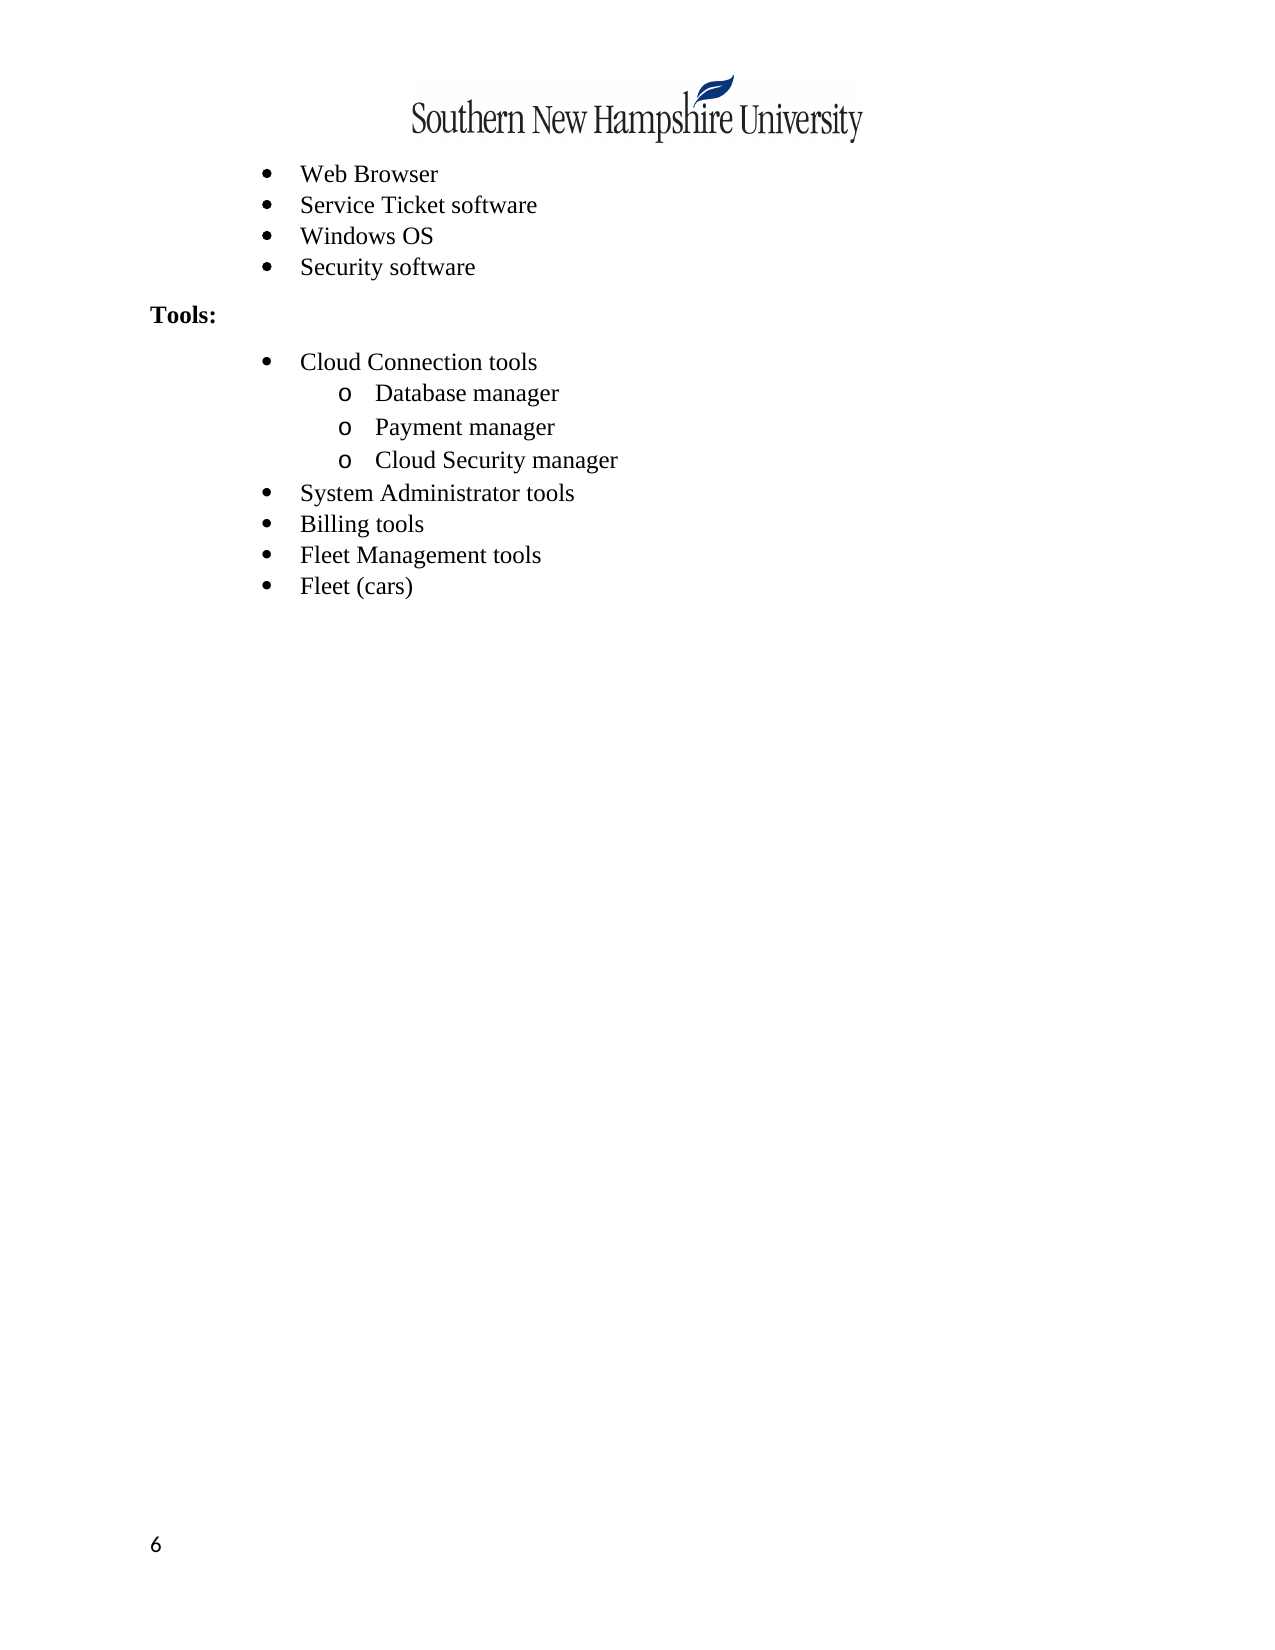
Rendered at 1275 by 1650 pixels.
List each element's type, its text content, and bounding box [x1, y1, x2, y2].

list Database manager [337, 378, 1125, 409]
list Fleet Management tools [262, 540, 1125, 569]
list Windows OS [262, 221, 1125, 250]
picture [412, 75, 863, 143]
list Fleet (cars) [262, 571, 1125, 600]
list Payment manager [337, 412, 1125, 442]
list Cloud Security manager [337, 445, 1125, 476]
text Tools: [150, 300, 1125, 328]
list Cloud Connection tools [262, 347, 1125, 376]
list Service Ticket software [262, 190, 1125, 219]
list Billing tools [262, 509, 1125, 538]
list Security software [262, 252, 1125, 281]
list Web Browser [262, 159, 1125, 188]
list System Administrator tools [262, 478, 1125, 507]
